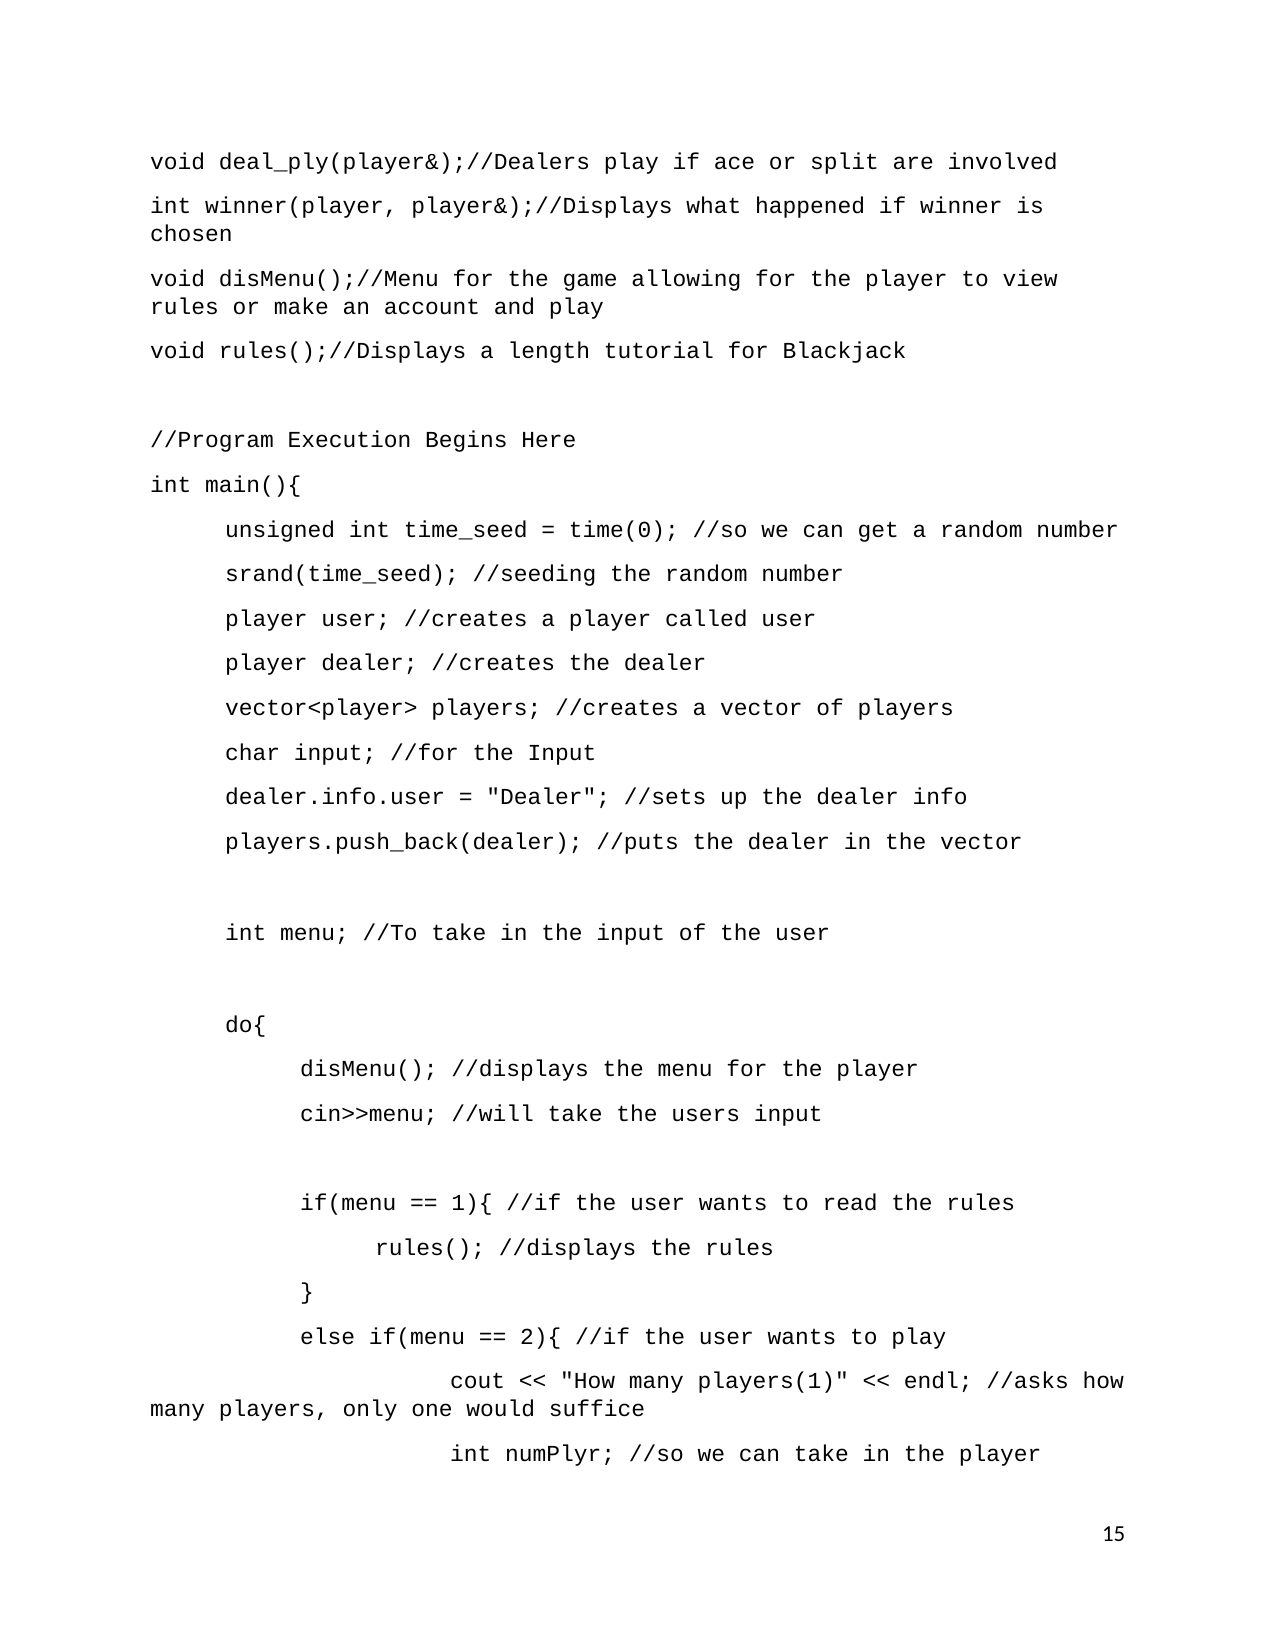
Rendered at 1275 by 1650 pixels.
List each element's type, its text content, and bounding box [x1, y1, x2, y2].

text void disMenu();//Menu for the game allowing for the player to view rules or make an account and play [150, 267, 1125, 321]
text rules(); //displays the rules [150, 1236, 1125, 1262]
text player dealer; //creates the dealer [150, 652, 1125, 678]
text do{ [150, 1013, 1125, 1039]
text int main(){ [150, 473, 1125, 499]
text cout << "How many players(1)" << endl; //asks how many players, only one would suffice [150, 1369, 1125, 1423]
text else if(menu == 2){ //if the user wants to play [150, 1325, 1125, 1351]
text int winner(player, player&);//Displays what happened if winner is chosen [150, 194, 1125, 248]
text vector<player> players; //creates a vector of players [150, 696, 1125, 722]
text cin>>menu; //will take the users input [150, 1102, 1125, 1128]
text if(menu == 1){ //if the user wants to read the rules [150, 1191, 1125, 1217]
text void rules();//Displays a length tutorial for Blackjack [150, 339, 1125, 366]
text dealer.info.user = "Dealer"; //sets up the dealer info [150, 785, 1125, 811]
text //Program Execution Begins Here [150, 429, 1125, 455]
text char input; //for the Input [150, 741, 1125, 767]
text player user; //creates a player called user [150, 607, 1125, 633]
text unsigned int time_seed = time(0); //so we can get a random number [150, 518, 1125, 544]
text disMenu(); //displays the menu for the player [150, 1057, 1125, 1083]
text int numPlyr; //so we can take in the player [150, 1442, 1125, 1468]
text int menu; //To take in the input of the user [150, 921, 1125, 947]
text srand(time_seed); //seeding the random number [150, 562, 1125, 588]
text void deal_ply(player&);//Dealers play if ace or split are involved [150, 150, 1125, 176]
text players.push_back(dealer); //puts the dealer in the vector [150, 830, 1125, 856]
text } [150, 1280, 1125, 1306]
